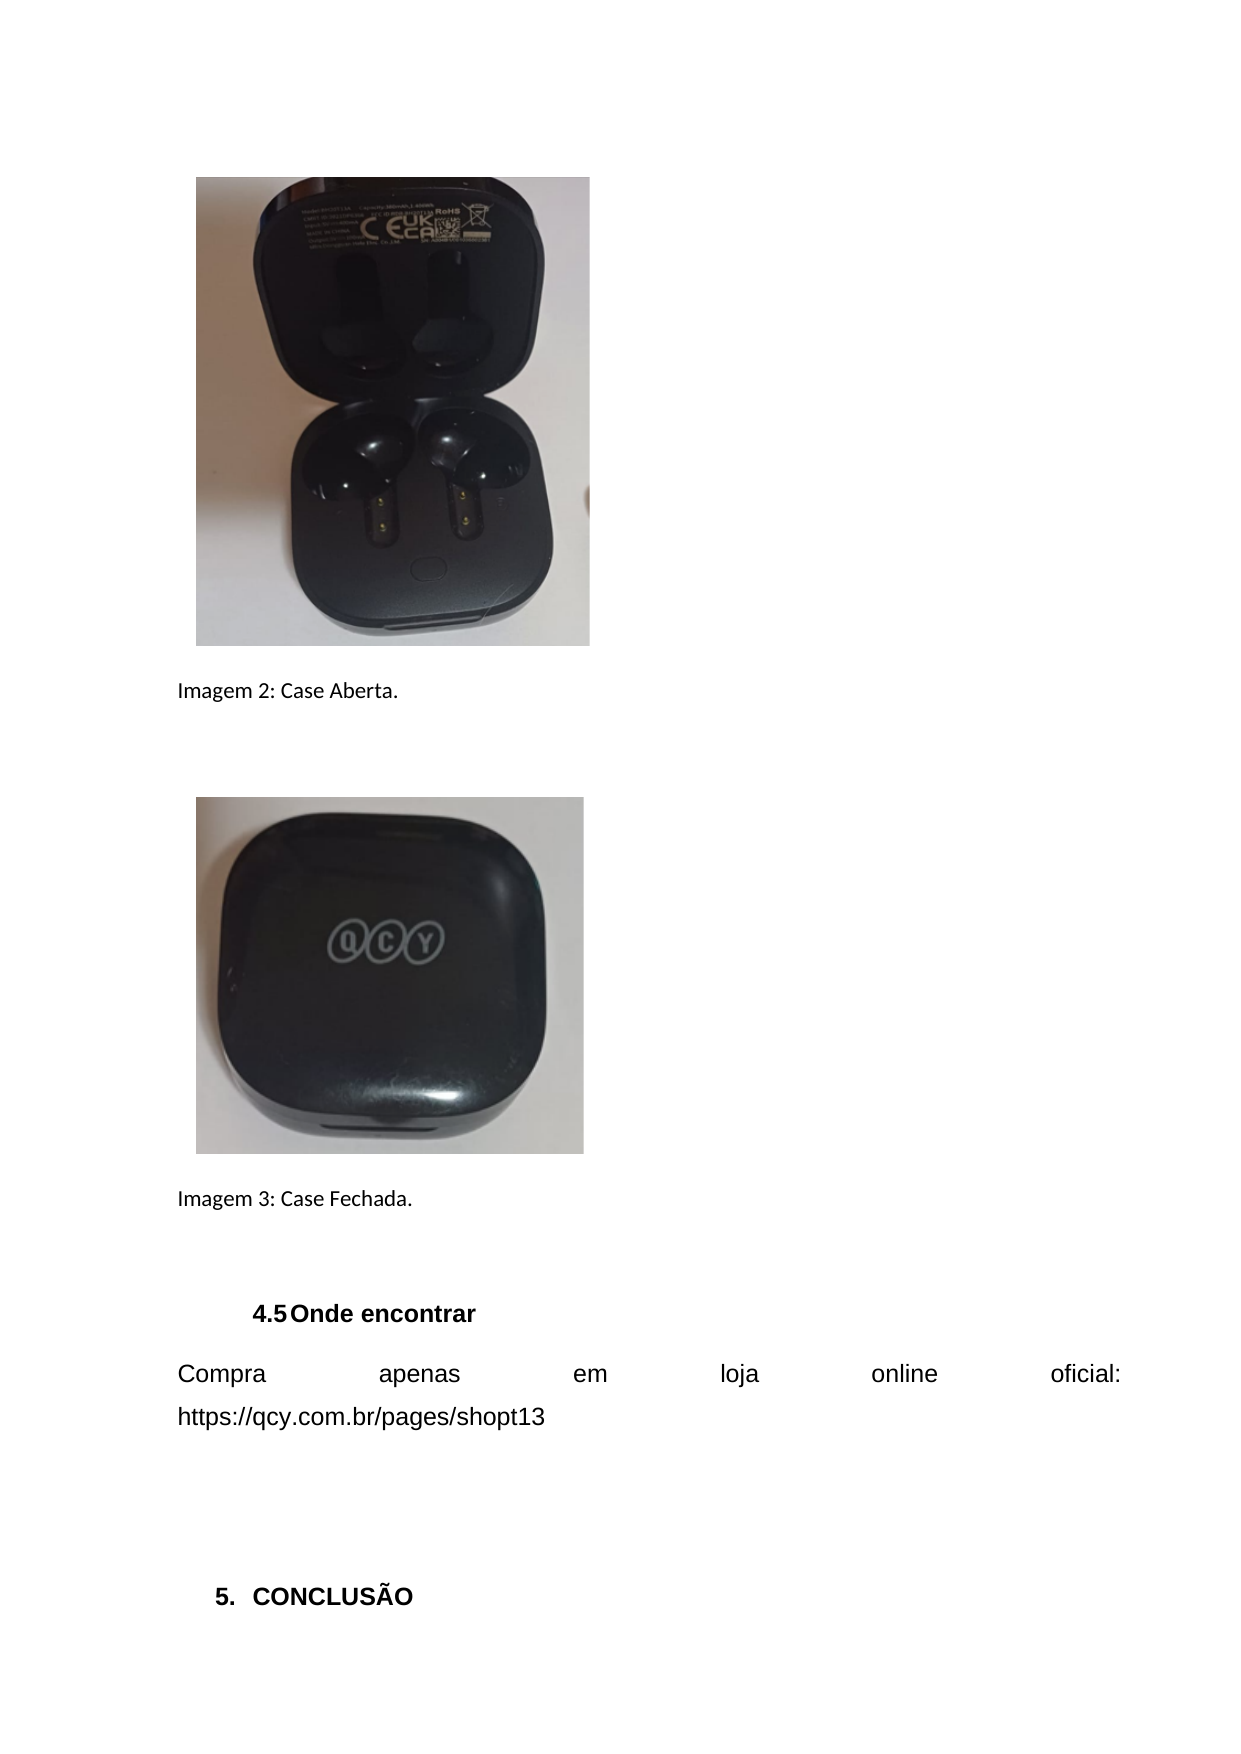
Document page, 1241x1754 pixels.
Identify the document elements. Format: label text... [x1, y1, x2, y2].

subtitle Onde encontrar [252, 1299, 1122, 1328]
text Imagem 2: Case Aberta. [177, 676, 1122, 704]
subtitle CONCLUSÃO [215, 1581, 1122, 1610]
text Imagem 3: Case Fechada. [177, 1184, 1122, 1212]
text Compra apenas em loja online oficial: https://qcy.com.br/pages/shopt13 [177, 1359, 1122, 1431]
